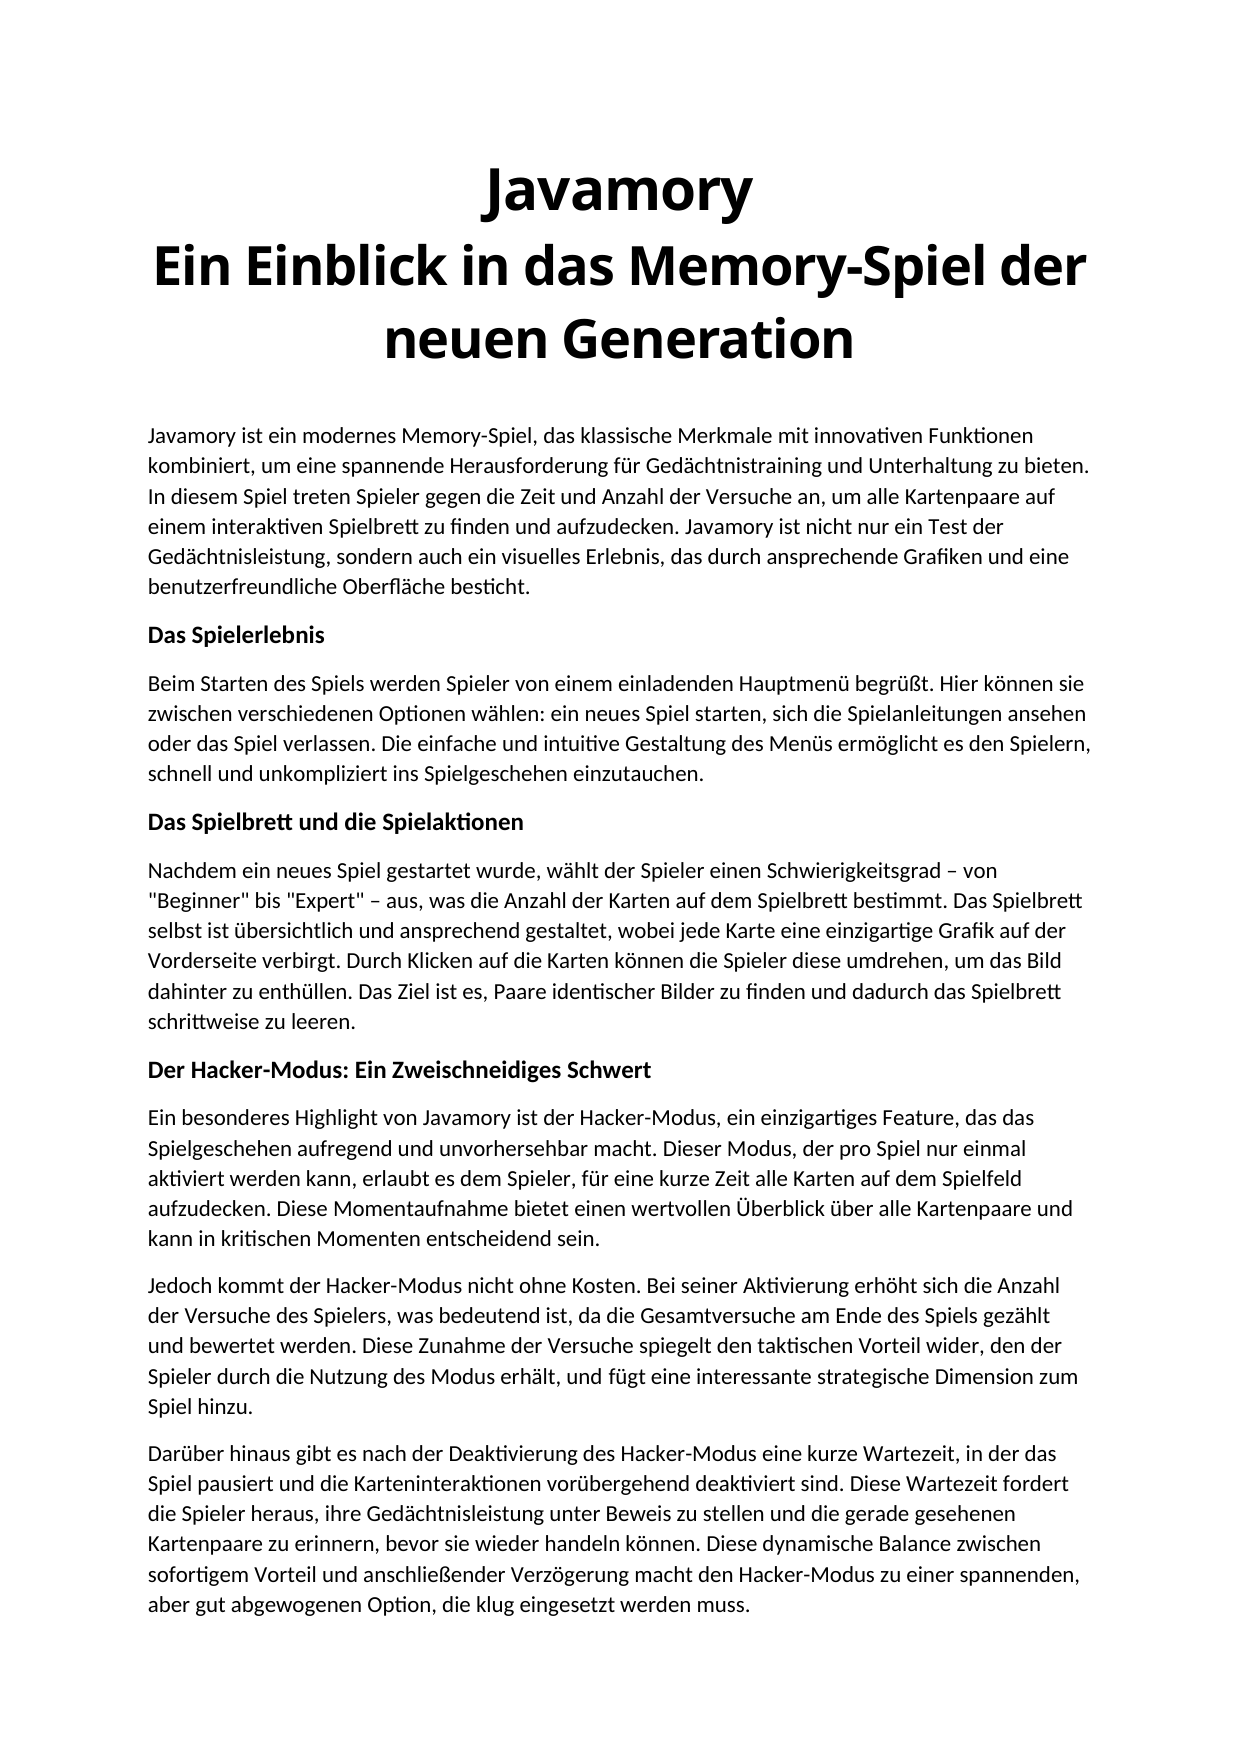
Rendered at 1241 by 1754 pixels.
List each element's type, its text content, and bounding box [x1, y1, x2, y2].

text Beim Starten des Spiels werden Spieler von einem einladenden Hauptmenü begrüßt. Hier können sie zwischen verschiedenen Optionen wählen: ein neues Spiel starten, sich die Spielanleitungen ansehen oder das Spiel verlassen. Die einfache und intuitive Gestaltung des Menüs ermöglicht es den Spielern, schnell und unkompliziert ins Spielgeschehen einzutauchen. [148, 669, 1093, 788]
text Javamory ist ein modernes Memory-Spiel, das klassische Merkmale mit innovativen Funktionen kombiniert, um eine spannende Herausforderung für Gedächtnistraining und Unterhaltung zu bieten. In diesem Spiel treten Spieler gegen die Zeit und Anzahl der Versuche an, um alle Kartenpaare auf einem interaktiven Spielbrett zu finden und aufzudecken. Javamory ist nicht nur ein Test der Gedächtnisleistung, sondern auch ein visuelles Erlebnis, das durch ansprechende Grafiken und eine benutzerfreundliche Oberfläche besticht. [148, 421, 1093, 601]
title Ein Einblick in das Memory-Spiel der neuen Generation [148, 227, 1093, 374]
text Der Hacker-Modus: Ein Zweischneidiges Schwert [148, 1054, 1093, 1084]
text Das Spielbrett und die Spielaktionen [148, 806, 1093, 837]
text Nachdem ein neues Spiel gestartet wurde, wählt der Spieler einen Schwierigkeitsgrad – von "Beginner" bis "Expert" – aus, was die Anzahl der Karten auf dem Spielbrett bestimmt. Das Spielbrett selbst ist übersichtlich und ansprechend gestaltet, wobei jede Karte eine einzigartige Grafik auf der Vorderseite verbirgt. Durch Klicken auf die Karten können die Spieler diese umdrehen, um das Bild dahinter zu enthüllen. Das Ziel ist es, Paare identischer Bilder zu finden und dadurch das Spielbrett schrittweise zu leeren. [148, 856, 1093, 1035]
text Darüber hinaus gibt es nach der Deaktivierung des Hacker-Modus eine kurze Wartezeit, in der das Spiel pausiert und die Karteninteraktionen vorübergehend deaktiviert sind. Diese Wartezeit fordert die Spieler heraus, ihre Gedächtnisleistung unter Beweis zu stellen und die gerade gesehenen Kartenpaare zu erinnern, bevor sie wieder handeln können. Diese dynamische Balance zwischen sofortigem Vorteil und anschließender Verzögerung macht den Hacker-Modus zu einer spannenden, aber gut abgewogenen Option, die klug eingesetzt werden muss. [148, 1439, 1093, 1618]
text Jedoch kommt der Hacker-Modus nicht ohne Kosten. Bei seiner Aktivierung erhöht sich die Anzahl der Versuche des Spielers, was bedeutend ist, da die Gesamtversuche am Ende des Spiels gezählt und bewertet werden. Diese Zunahme der Versuche spiegelt den taktischen Vorteil wider, den der Spieler durch die Nutzung des Modus erhält, und fügt eine interessante strategische Dimension zum Spiel hinzu. [148, 1271, 1093, 1420]
title Javamory [148, 148, 1093, 227]
text Das Spielerlebnis [148, 619, 1093, 650]
text Ein besonderes Highlight von Javamory ist der Hacker-Modus, ein einzigartiges Feature, das das Spielgeschehen aufregend und unvorhersehbar macht. Dieser Modus, der pro Spiel nur einmal aktiviert werden kann, erlaubt es dem Spieler, für eine kurze Zeit alle Karten auf dem Spielfeld aufzudecken. Diese Momentaufnahme bietet einen wertvollen Überblick über alle Kartenpaare und kann in kritischen Momenten entscheidend sein. [148, 1103, 1093, 1252]
